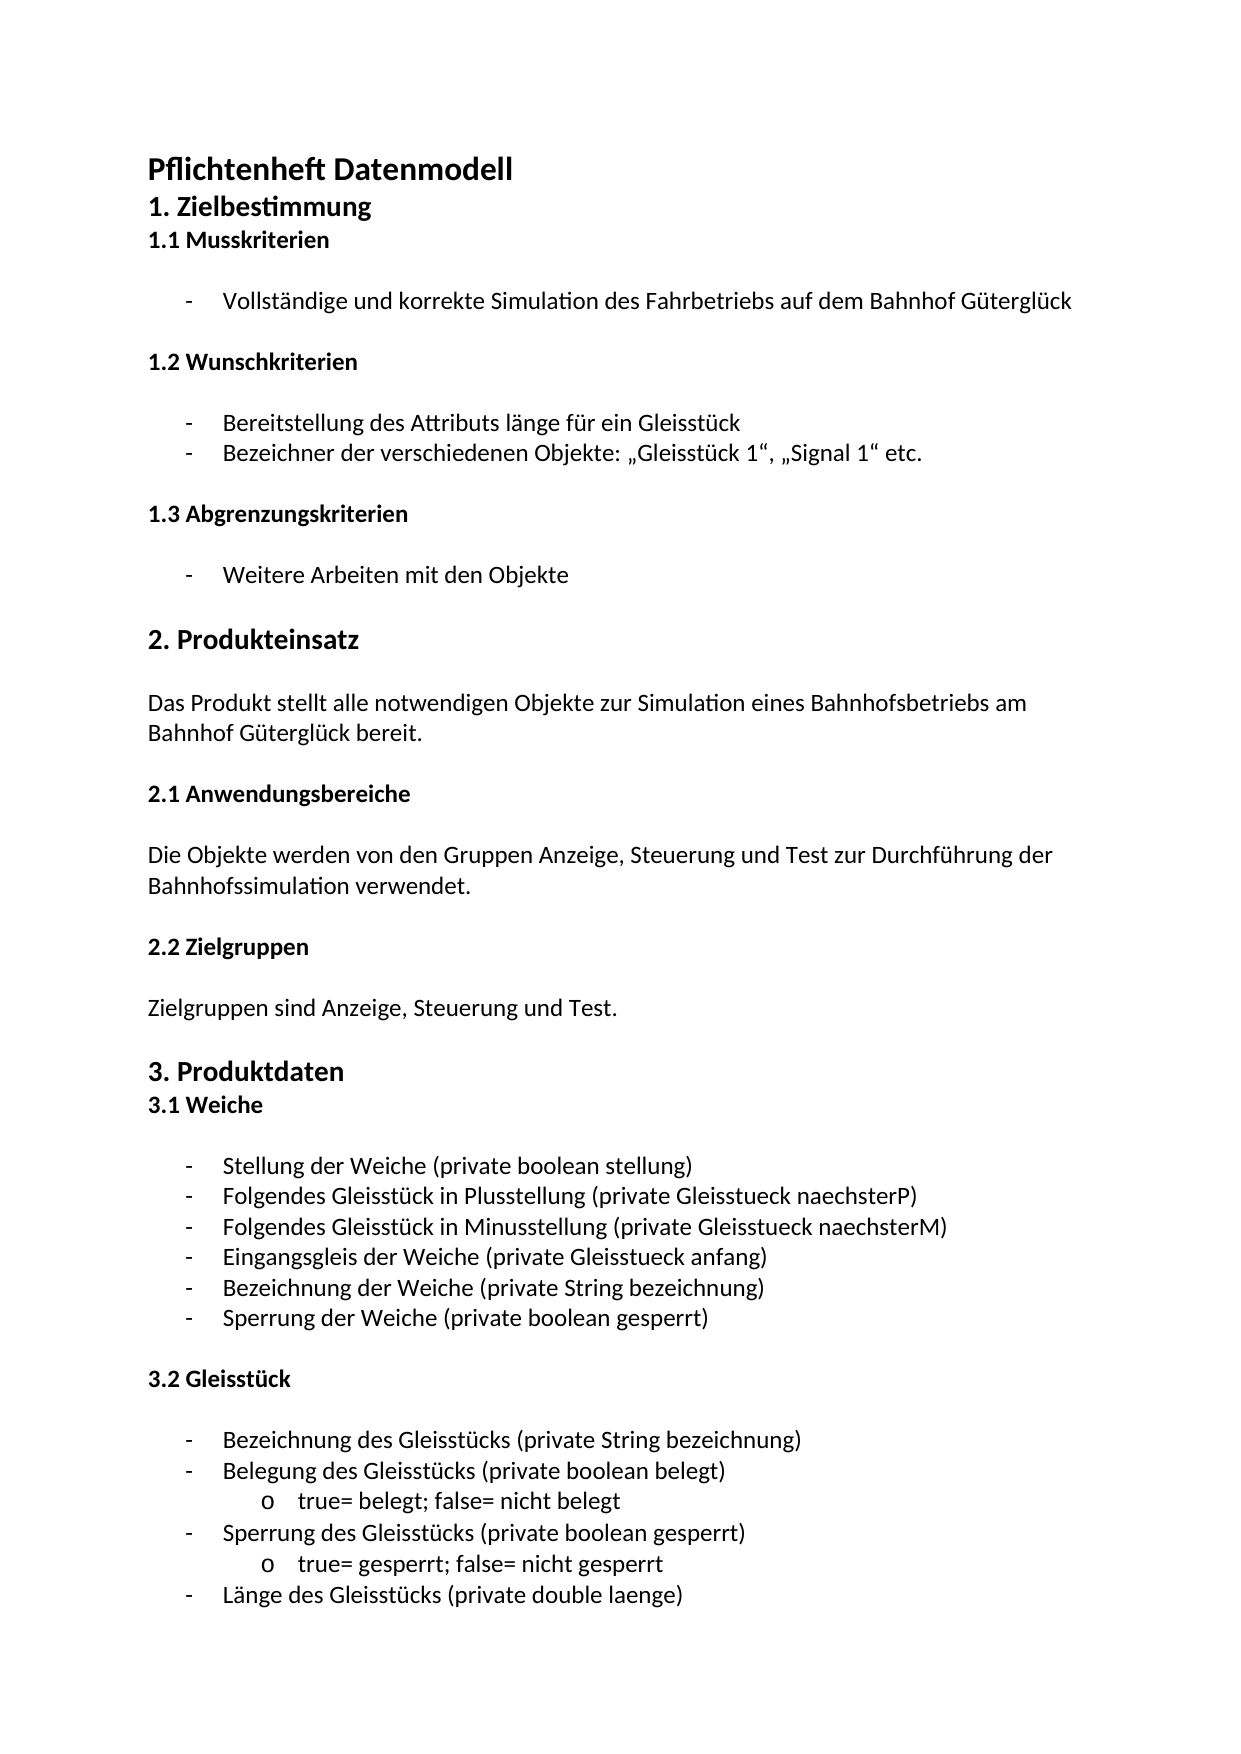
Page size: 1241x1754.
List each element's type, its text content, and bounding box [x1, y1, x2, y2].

list Stellung der Weiche (private boolean stellung) [185, 1150, 1093, 1180]
list Bezeichnung der Weiche (private String bezeichnung) [185, 1272, 1093, 1302]
text 1. Zielbestimmung [148, 188, 1093, 224]
text 1.2 Wunschkriterien [148, 346, 1093, 377]
list Sperrung des Gleisstücks (private boolean gesperrt) [185, 1517, 1093, 1548]
list Bezeichner der verschiedenen Objekte: „Gleisstück 1“, „Signal 1“ etc. [185, 438, 1093, 468]
text 3. Produktdaten [148, 1053, 1093, 1089]
list Folgendes Gleisstück in Minusstellung (private Gleisstueck naechsterM) [185, 1211, 1093, 1241]
list Weitere Arbeiten mit den Objekte [185, 560, 1093, 590]
list Vollständige und korrekte Simulation des Fahrbetriebs auf dem Bahnhof Güterglück [185, 285, 1093, 316]
text 3.1 Weiche [148, 1089, 1093, 1119]
list Belegung des Gleisstücks (private boolean belegt) [185, 1455, 1093, 1486]
list true= gesperrt; false= nicht gesperrt [260, 1548, 1093, 1579]
text 2.2 Zielgruppen [148, 931, 1093, 962]
list Bezeichnung des Gleisstücks (private String bezeichnung) [185, 1424, 1093, 1455]
list Sperrung der Weiche (private boolean gesperrt) [185, 1302, 1093, 1333]
list Folgendes Gleisstück in Plusstellung (private Gleisstueck naechsterP) [185, 1180, 1093, 1211]
text 2.1 Anwendungsbereiche [148, 778, 1093, 809]
text Pflichtenheft Datenmodell [148, 148, 1093, 188]
text 1.1 Musskriterien [148, 224, 1093, 254]
text 1.3 Abgrenzungskriterien [148, 499, 1093, 529]
list true= belegt; false= nicht belegt [260, 1486, 1093, 1517]
text Das Produkt stellt alle notwendigen Objekte zur Simulation eines Bahnhofsbetriebs am Bahnhof Güterglück bereit. [148, 687, 1093, 748]
list Eingangsgleis der Weiche (private Gleisstueck anfang) [185, 1241, 1093, 1272]
list Länge des Gleisstücks (private double laenge) [185, 1579, 1093, 1610]
text Die Objekte werden von den Gruppen Anzeige, Steuerung und Test zur Durchführung der Bahnhofssimulation verwendet. [148, 839, 1093, 901]
list Bereitstellung des Attributs länge für ein Gleisstück [185, 407, 1093, 438]
text 2. Produkteinsatz [148, 621, 1093, 656]
text 3.2 Gleisstück [148, 1363, 1093, 1394]
text Zielgruppen sind Anzeige, Steuerung und Test. [148, 992, 1093, 1023]
